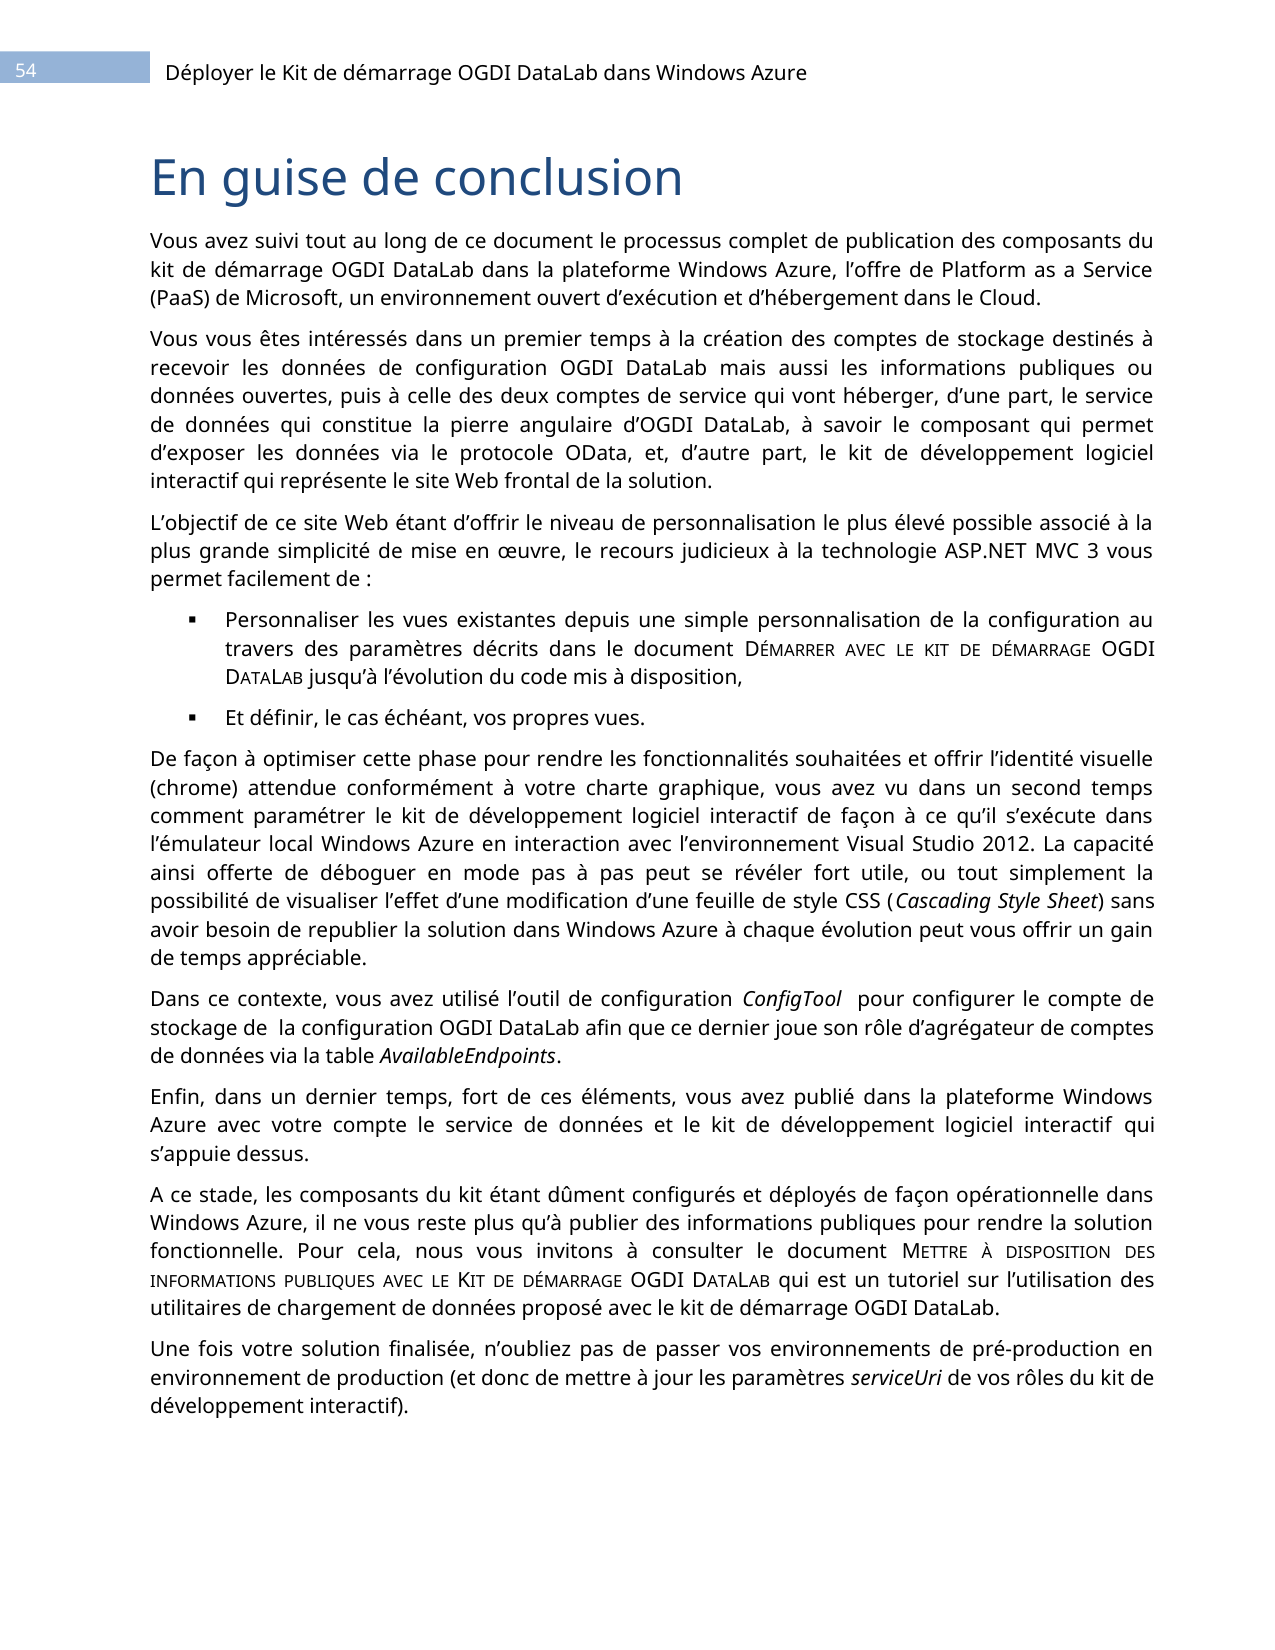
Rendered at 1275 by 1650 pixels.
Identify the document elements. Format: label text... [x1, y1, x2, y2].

text Vous vous êtes intéressés dans un premier temps à la création des comptes de stockage destinés à recevoir les données de configuration OGDI DataLab mais aussi les informations publiques ou données ouvertes, puis à celle des deux comptes de service qui vont héberger, d’une part, le service de données qui constitue la pierre angulaire d’OGDI DataLab, à savoir le composant qui permet d’exposer les données via le protocole OData, et, d’autre part, le kit de développement logiciel interactif qui représente le site Web frontal de la solution. [150, 324, 1155, 495]
text Une fois votre solution finalisée, n’oubliez pas de passer vos environnements de pré-production en environnement de production (et donc de mettre à jour les paramètres serviceUri de vos rôles du kit de développement interactif). [150, 1334, 1155, 1420]
text L’objectif de ce site Web étant d’offrir le niveau de personnalisation le plus élevé possible associé à la plus grande simplicité de mise en œuvre, le recours judicieux à la technologie ASP.NET MVC 3 vous permet facilement de : [150, 508, 1155, 593]
list Et définir, le cas échéant, vos propres vues. [187, 703, 1155, 732]
text A ce stade, les composants du kit étant dûment configurés et déployés de façon opérationnelle dans Windows Azure, il ne vous reste plus qu’à publier des informations publiques pour rendre la solution fonctionnelle. Pour cela, nous vous invitons à consulter le document Mettre à disposition des informations publiques avec le Kit de démarrage OGDI DataLab qui est un tutoriel sur l’utilisation des utilitaires de chargement de données proposé avec le kit de démarrage OGDI DataLab. [150, 1180, 1155, 1322]
list Personnaliser les vues existantes depuis une simple personnalisation de la configuration au travers des paramètres décrits dans le document Démarrer avec le kit de démarrage OGDI DataLab jusqu’à l’évolution du code mis à disposition, [187, 605, 1155, 691]
subtitle En guise de conclusion [150, 135, 1155, 210]
text Dans ce contexte, vous avez utilisé l’outil de configuration ConfigTool pour configurer le compte de stockage de la configuration OGDI DataLab afin que ce dernier joue son rôle d’agrégateur de comptes de données via la table AvailableEndpoints. [150, 984, 1155, 1069]
text Enfin, dans un dernier temps, fort de ces éléments, vous avez publié dans la plateforme Windows Azure avec votre compte le service de données et le kit de développement logiciel interactif qui s’appuie dessus. [150, 1082, 1155, 1167]
text De façon à optimiser cette phase pour rendre les fonctionnalités souhaitées et offrir l’identité visuelle (chrome) attendue conformément à votre charte graphique, vous avez vu dans un second temps comment paramétrer le kit de développement logiciel interactif de façon à ce qu’il s’exécute dans l’émulateur local Windows Azure en interaction avec l’environnement Visual Studio 2012. La capacité ainsi offerte de déboguer en mode pas à pas peut se révéler fort utile, ou tout simplement la possibilité de visualiser l’effet d’une modification d’une feuille de style CSS (Cascading Style Sheet) sans avoir besoin de republier la solution dans Windows Azure à chaque évolution peut vous offrir un gain de temps appréciable. [150, 744, 1155, 972]
text Vous avez suivi tout au long de ce document le processus complet de publication des composants du kit de démarrage OGDI DataLab dans la plateforme Windows Azure, l’offre de Platform as a Service (PaaS) de Microsoft, un environnement ouvert d’exécution et d’hébergement dans le Cloud. [150, 227, 1155, 312]
